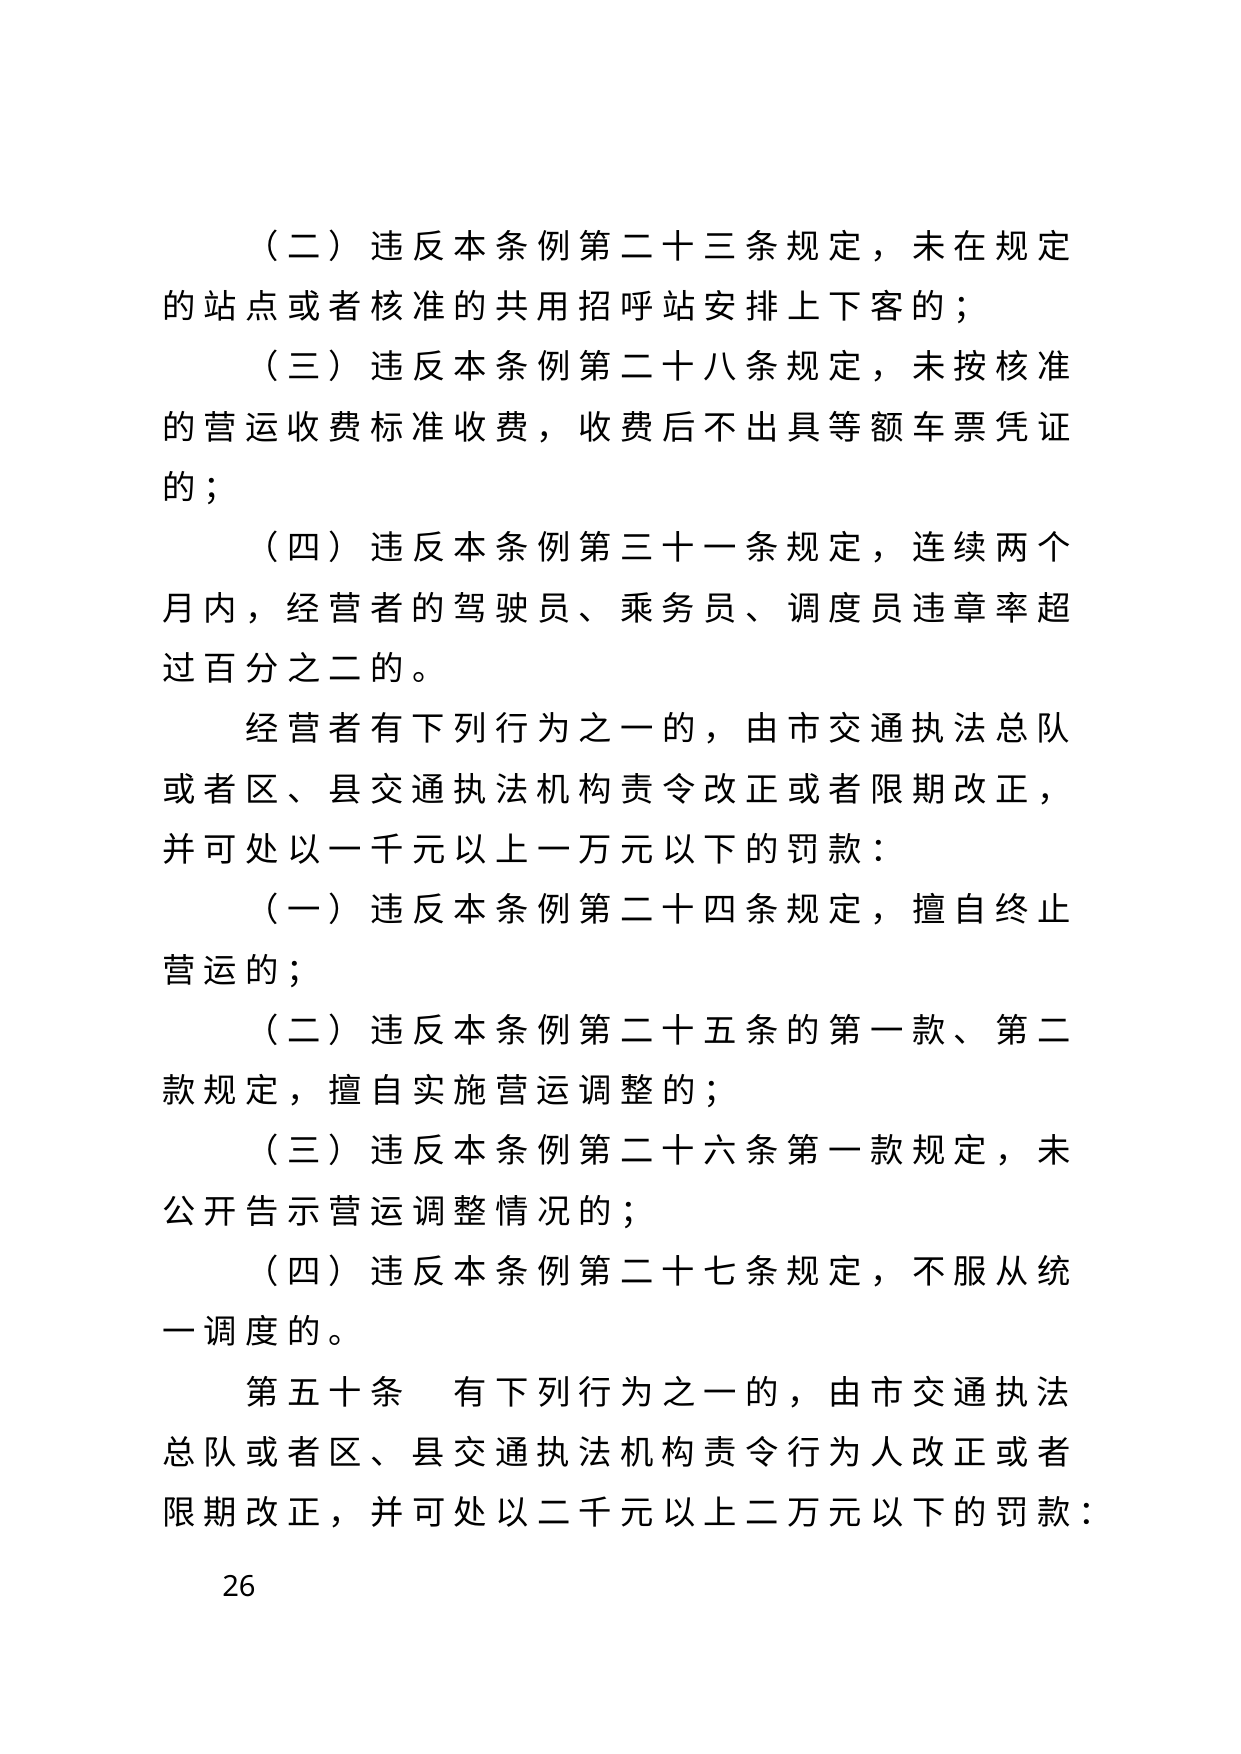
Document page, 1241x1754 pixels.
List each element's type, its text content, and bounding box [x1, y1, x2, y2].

text （二）违反本条例第二十五条的第一款、第二款规定，擅自实施营运调整的； [162, 998, 1078, 1118]
text （二）违反本条例第二十三条规定，未在规定的站点或者核准的共用招呼站安排上下客的； [162, 213, 1078, 334]
text 经营者有下列行为之一的，由市交通执法总队或者区、县交通执法机构责令改正或者限期改正，并可处以一千元以上一万元以下的罚款： [162, 696, 1078, 877]
text （四）违反本条例第三十一条规定，连续两个月内，经营者的驾驶员、乘务员、调度员违章率超过百分之二的。 [162, 515, 1078, 696]
text （三）违反本条例第二十八条规定，未按核准的营运收费标准收费，收费后不出具等额车票凭证的； [162, 334, 1078, 515]
text （四）违反本条例第二十七条规定，不服从统一调度的。 [162, 1239, 1078, 1359]
text （三）违反本条例第二十六条第一款规定，未公开告示营运调整情况的； [162, 1118, 1078, 1239]
text 第五十条 有下列行为之一的，由市交通执法总队或者区、县交通执法机构责令行为人改正或者限期改正，并可处以二千元以上二万元以下的罚款： [162, 1359, 1078, 1540]
text （一）违反本条例第二十四条规定，擅自终止营运的； [162, 877, 1078, 998]
